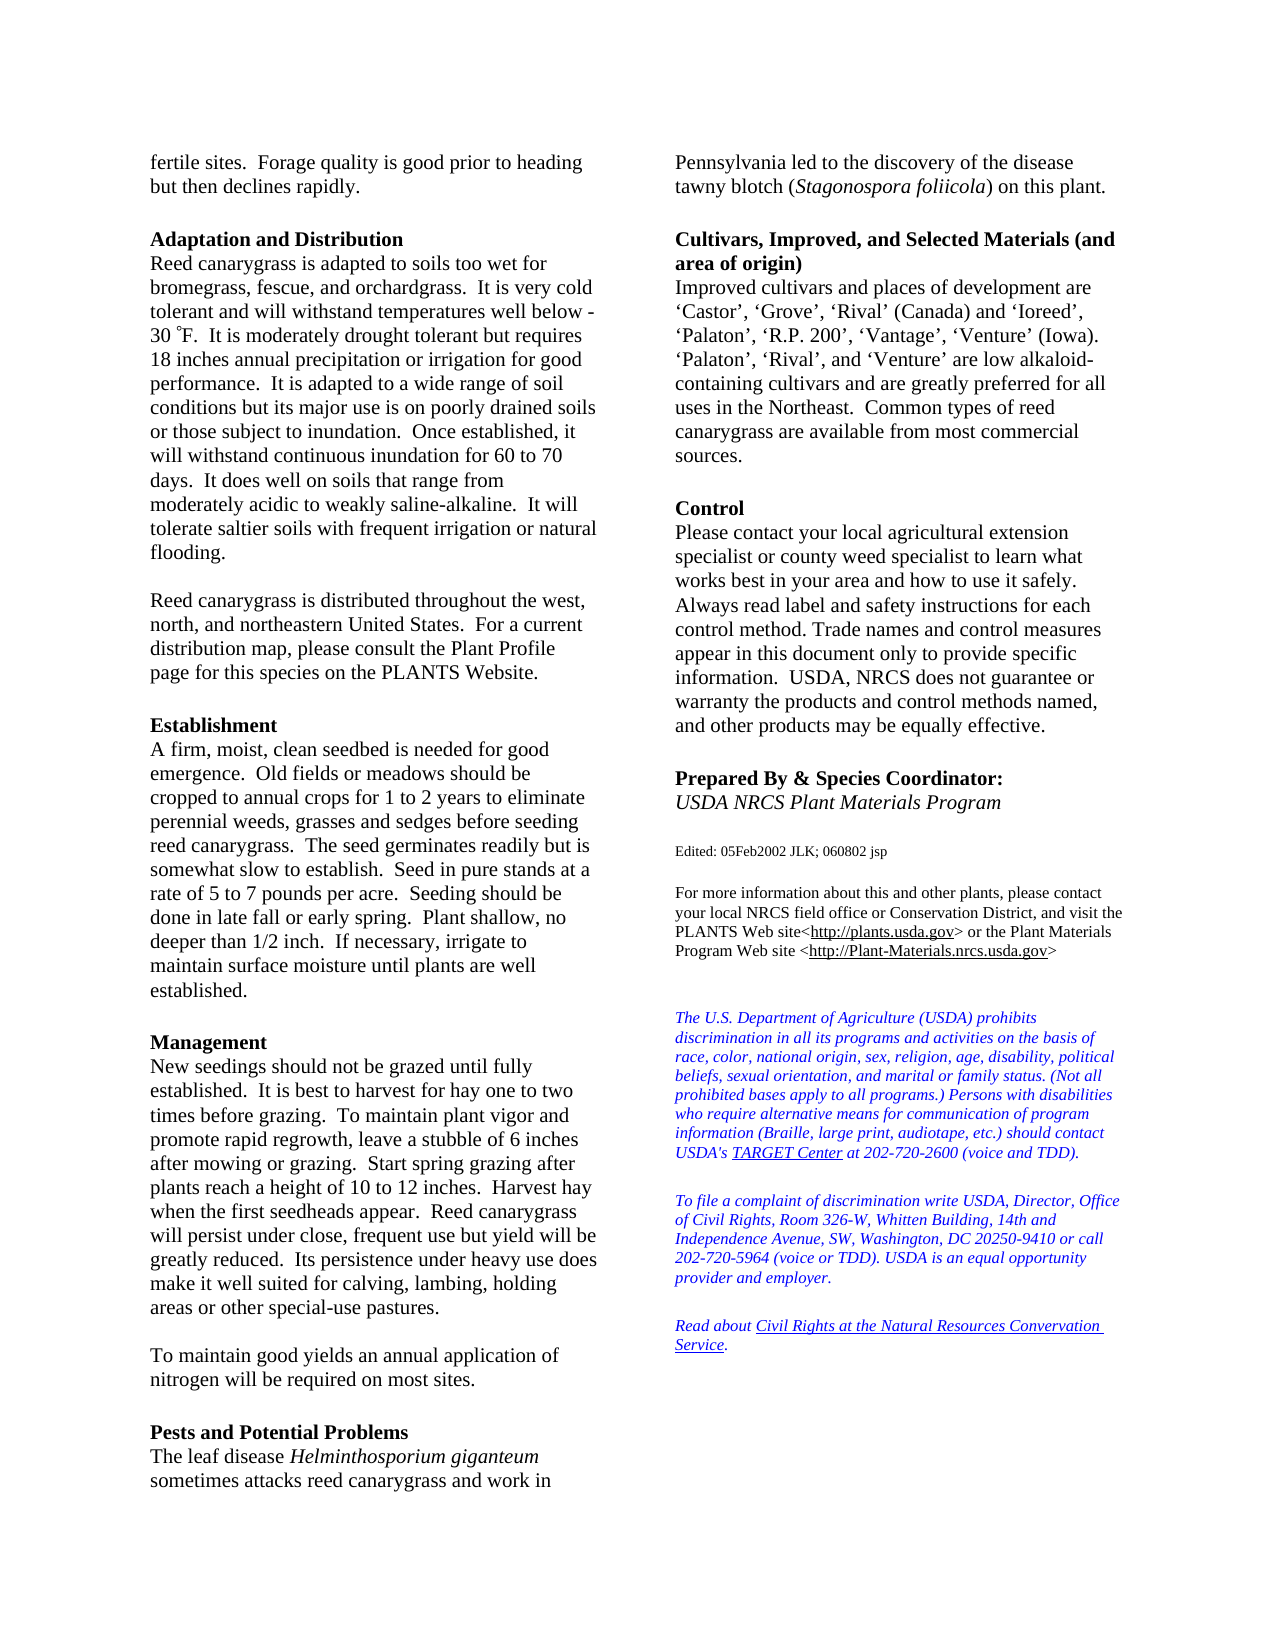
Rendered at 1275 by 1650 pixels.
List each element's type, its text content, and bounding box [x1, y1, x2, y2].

text To file a complaint of discrimination write USDA, Director, Office of Civil Rights, Room 326-W, Whitten Building, 14th and Independence Avenue, SW, Washington, DC 20250-9410 or call 202-720-5964 (voice or TDD). USDA is an equal opportunity provider and employer. [675, 1191, 1125, 1287]
text Read about Civil Rights at the Natural Resources Convervation Service. [675, 1316, 1125, 1354]
text New seedings should not be grazed until fully established. It is best to harvest for hay one to two times before grazing. To maintain plant vigor and promote rapid regrowth, leave a stubble of 6 inches after mowing or grazing. Start spring grazing after plants reach a height of 10 to 12 inches. Harvest hay when the first seedheads appear. Reed canarygrass will persist under close, frequent use but yield will be greatly reduced. Its persistence under heavy use does make it well suited for calving, lambing, holding areas or other special-use pastures. [150, 1054, 600, 1319]
text Please contact your local agricultural extension specialist or county weed specialist to learn what works best in your area and how to use it safely. Always read label and safety instructions for each control method. Trade names and control measures appear in this document only to provide specific information. USDA, NRCS does not guarantee or warranty the products and control methods named, and other products may be equally effective. [675, 520, 1125, 737]
text The Department of Agriculture (USDA) prohibits discrimination in all its programs and activities on the basis of race, color, national origin, sex, religion, age, disability, political beliefs, sexual orientation, and marital or family status. (Not all prohibited bases apply to all programs.) Persons with disabilities who require alternative means for communication of program information (Braille, large print, audiotape, etc.) should contact USDA's TARGET Center at 202-720-2600 (voice and TDD). [675, 1008, 1125, 1162]
text USDA NRCS Plant Materials Program [675, 790, 1125, 814]
text Establishment [150, 713, 600, 737]
text Management [150, 1030, 600, 1054]
text Improved cultivars and places of development are ‘Castor’, ‘Grove’, ‘Rival’ (Canada) and ‘Ioreed’, ‘Palaton’, ‘R.P. 200’, ‘Vantage’, ‘Venture’ (Iowa). ‘Palaton’, ‘Rival’, and ‘Venture’ are low alkaloid-containing cultivars and are greatly preferred for all uses in the Northeast. Common types of reed canarygrass are available from most commercial sources. [675, 275, 1125, 467]
text The leaf disease Helminthosporium giganteum sometimes attacks reed canarygrass and work in led to the discovery of the disease tawny blotch (Stagonospora foliicola) on this plant. [150, 1444, 600, 1492]
text A firm, moist, clean seedbed is needed for good emergence. Old fields or meadows should be cropped to annual crops for 1 to 2 years to eliminate perennial weeds, grasses and sedges before seeding reed canarygrass. The seed germinates readily but is somewhat slow to establish. Seed in pure stands at a rate of 5 to 7 pounds per acre. Seeding should be done in late fall or early spring. Plant shallow, no deeper than 1/2 inch. If necessary, irrigate to maintain surface moisture until plants are well established. [150, 737, 600, 1002]
text For more information about this and other plants, please contact your local NRCS field office or Conservation District, and visit the PLANTS Web site<http://plants.usda.gov> or the Plant Materials Program Web site <http://Plant-Materials.nrcs.usda.gov> [675, 883, 1125, 960]
text Control [675, 496, 1125, 520]
text The leaf disease Helminthosporium giganteum sometimes attacks reed canarygrass and work in led to the discovery of the disease tawny blotch (Stagonospora foliicola) on this plant. [675, 150, 1125, 198]
text Edited: 05Feb2002 JLK; 060802 jsp [675, 842, 1125, 859]
text To maintain good yields an annual application of nitrogen will be required on most sites. [150, 1343, 600, 1391]
text Prepared By & Species Coordinator: [675, 766, 1125, 790]
text Pests and Potential Problems [150, 1420, 600, 1444]
text Reed canarygrass is adapted to soils too wet for bromegrass, fescue, and orchardgrass. It is very cold tolerant and will withstand temperatures well below -30 F. It is moderately drought tolerant but requires 18 inches annual precipitation or irrigation for good performance. It is adapted to a wide range of soil conditions but its major use is on poorly drained soils or those subject to inundation. Once established, it will withstand continuous inundation for 60 to 70 days. It does well on soils that range from moderately acidic to weakly saline-alkaline. It will tolerate saltier soils with frequent irrigation or natural flooding. [150, 251, 600, 564]
text Cultivars, Improved, and Selected Materials (and area of origin) [675, 227, 1125, 275]
text Reed canarygrass is distributed throughout the west, north, and northeastern . For a current distribution map, please consult the Plant Profile page for this species on the PLANTS Website. [150, 588, 600, 684]
text Adaptation and Distribution [150, 227, 600, 251]
